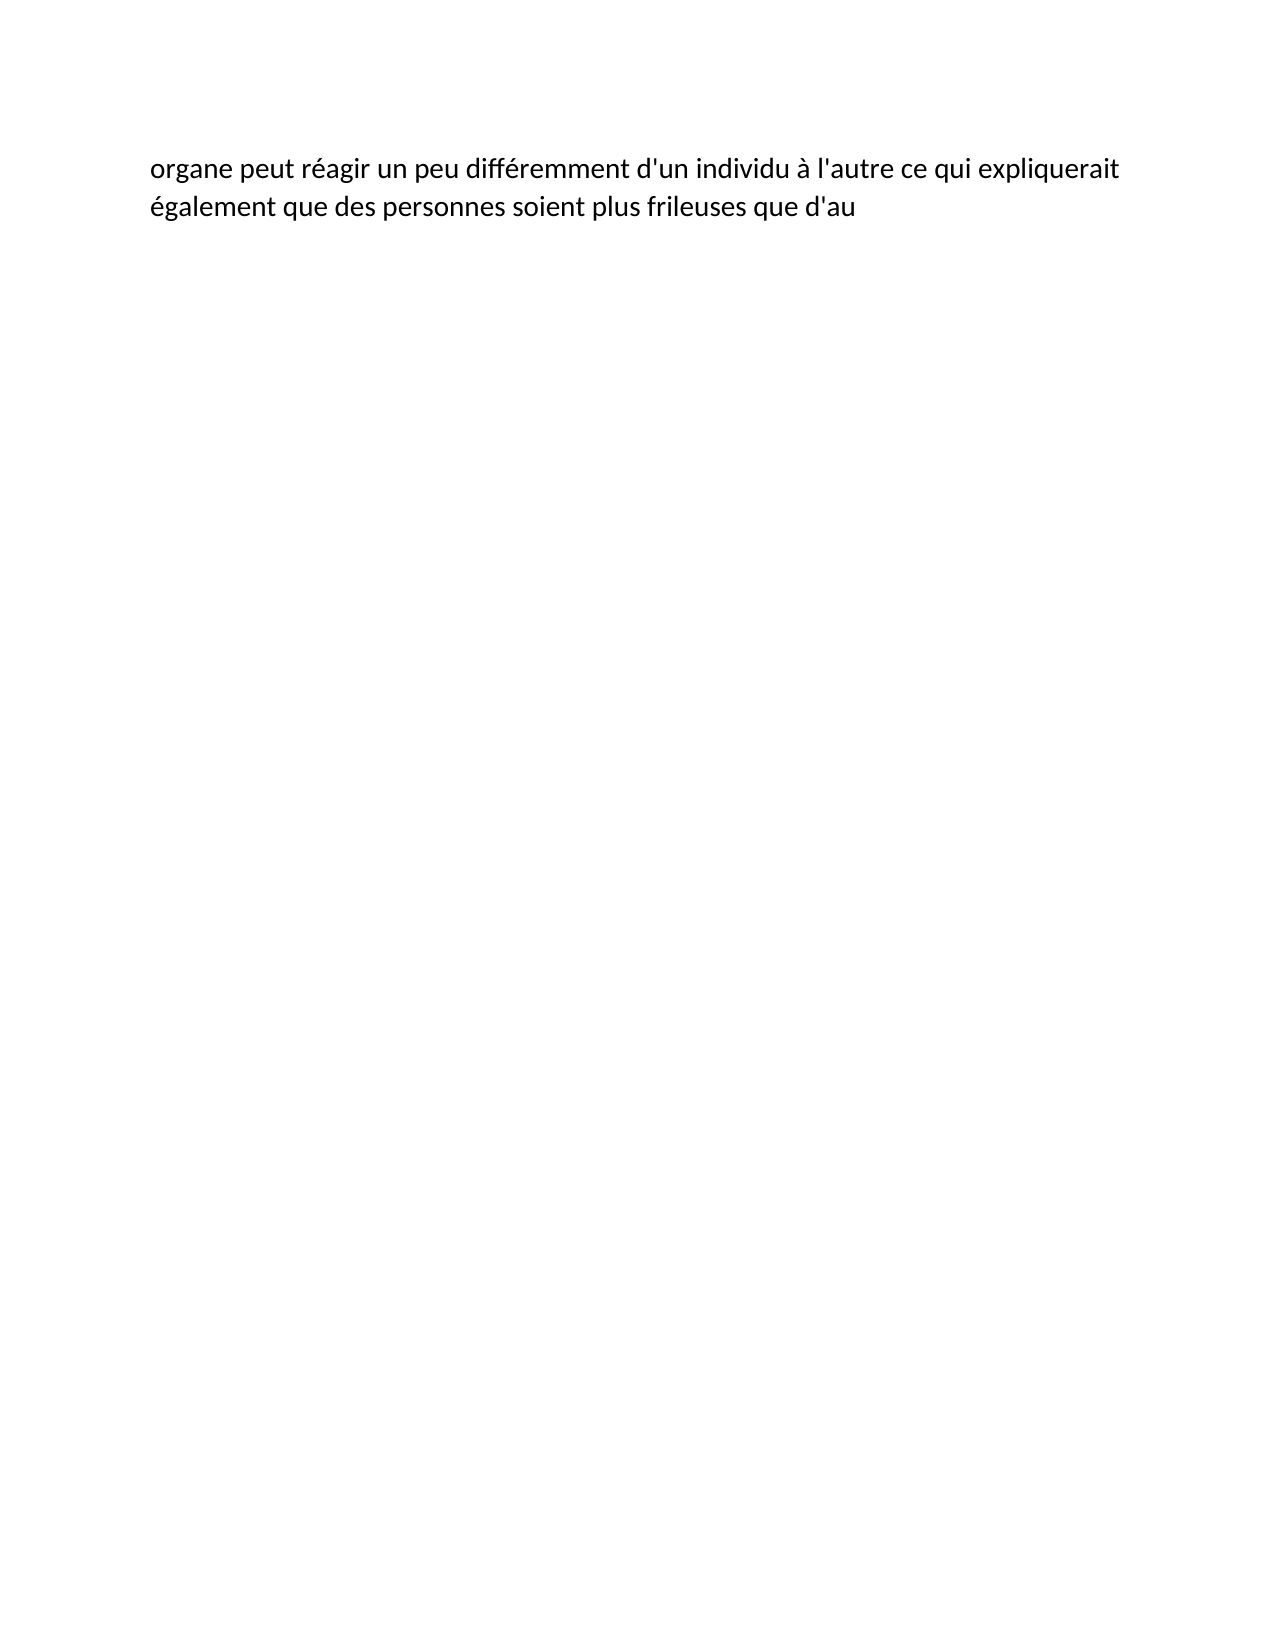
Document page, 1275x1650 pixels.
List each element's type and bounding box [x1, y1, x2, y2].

text [150, 150, 1125, 224]
